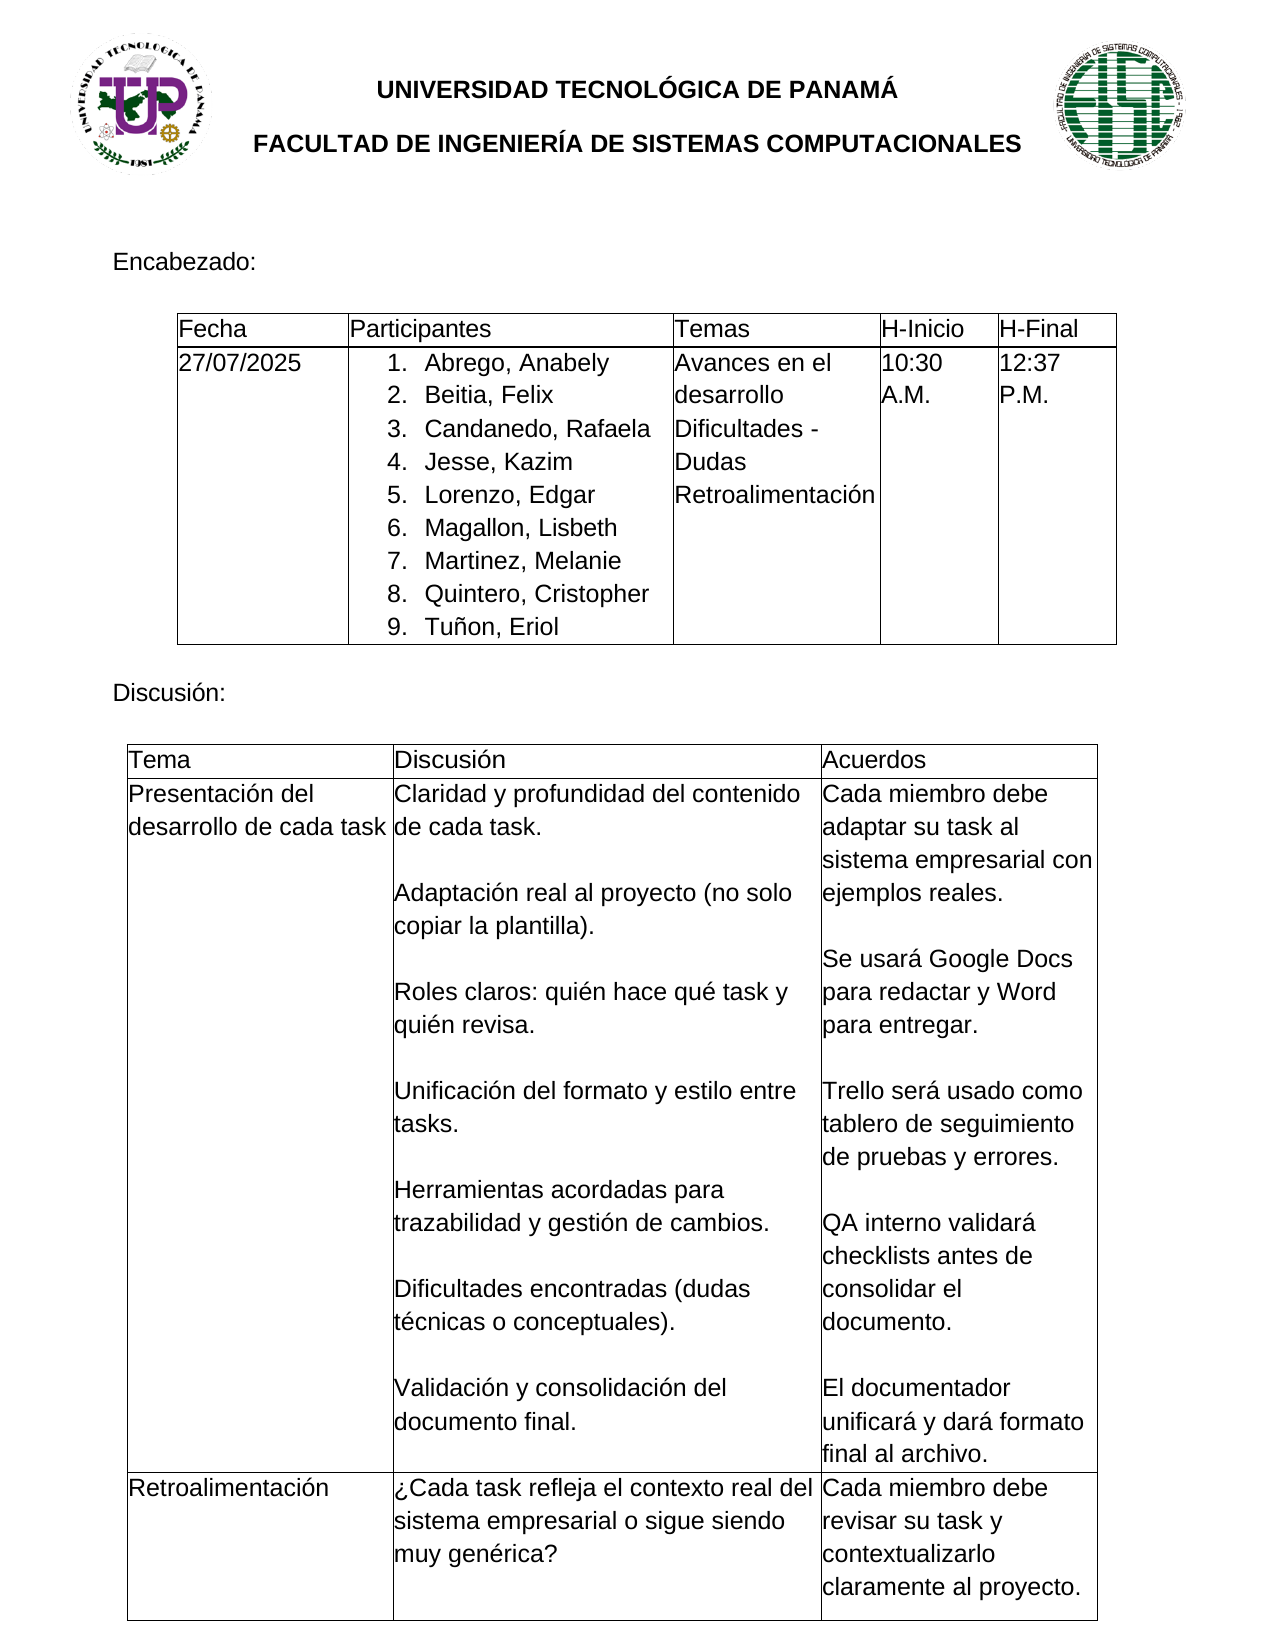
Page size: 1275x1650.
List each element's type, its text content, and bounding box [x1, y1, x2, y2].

picture [1052, 38, 1187, 171]
table_header H-Inicio [881, 314, 998, 346]
table_cell 12:37 P.M. [999, 348, 1116, 644]
table_header Tema [128, 745, 393, 778]
text Discusión: [112, 678, 1162, 707]
table_header Discusión [394, 745, 821, 778]
table_cell Cada miembro debe adaptar su task al sistema empresarial con ejemplos reales. Se usará Google Docs para redactar y Word para entregar. Trello será usado como tablero de seguimiento de pruebas y errores. QA interno validará checklists antes de consolidar el documento. El documentador unificará y dará formato final al archivo. [822, 779, 1097, 1472]
table_header Participantes [349, 314, 673, 346]
table_cell Presentación del desarrollo de cada task [128, 779, 393, 1472]
text Encabezado: [112, 247, 1162, 276]
table_cell Retroalimentación [128, 1473, 393, 1620]
table_header Fecha [178, 314, 348, 346]
table_header Temas [674, 314, 880, 346]
table_cell Avances en el desarrollo Dificultades - Dudas Retroalimentación [674, 348, 880, 644]
table_cell Abrego, Anabely Beitia, Felix Candanedo, Rafaela Jesse, Kazim Lorenzo, Edgar Magallon, Lisbeth Martinez, Melanie Quintero, Cristopher Tuñon, Eriol [349, 348, 673, 644]
table_cell 10:30 A.M. [881, 348, 998, 644]
table_header Acuerdos [822, 745, 1097, 778]
table_header H-Final [999, 314, 1116, 346]
table_cell Claridad y profundidad del contenido de cada task. Adaptación real al proyecto (no solo copiar la plantilla). Roles claros: quién hace qué task y quién revisa. Unificación del formato y estilo entre tasks. Herramientas acordadas para trazabilidad y gestión de cambios. Dificultades encontradas (dudas técnicas o conceptuales). Validación y consolidación del documento final. [394, 779, 821, 1472]
picture [67, 30, 215, 178]
table_cell 27/07/2025 [178, 348, 348, 644]
